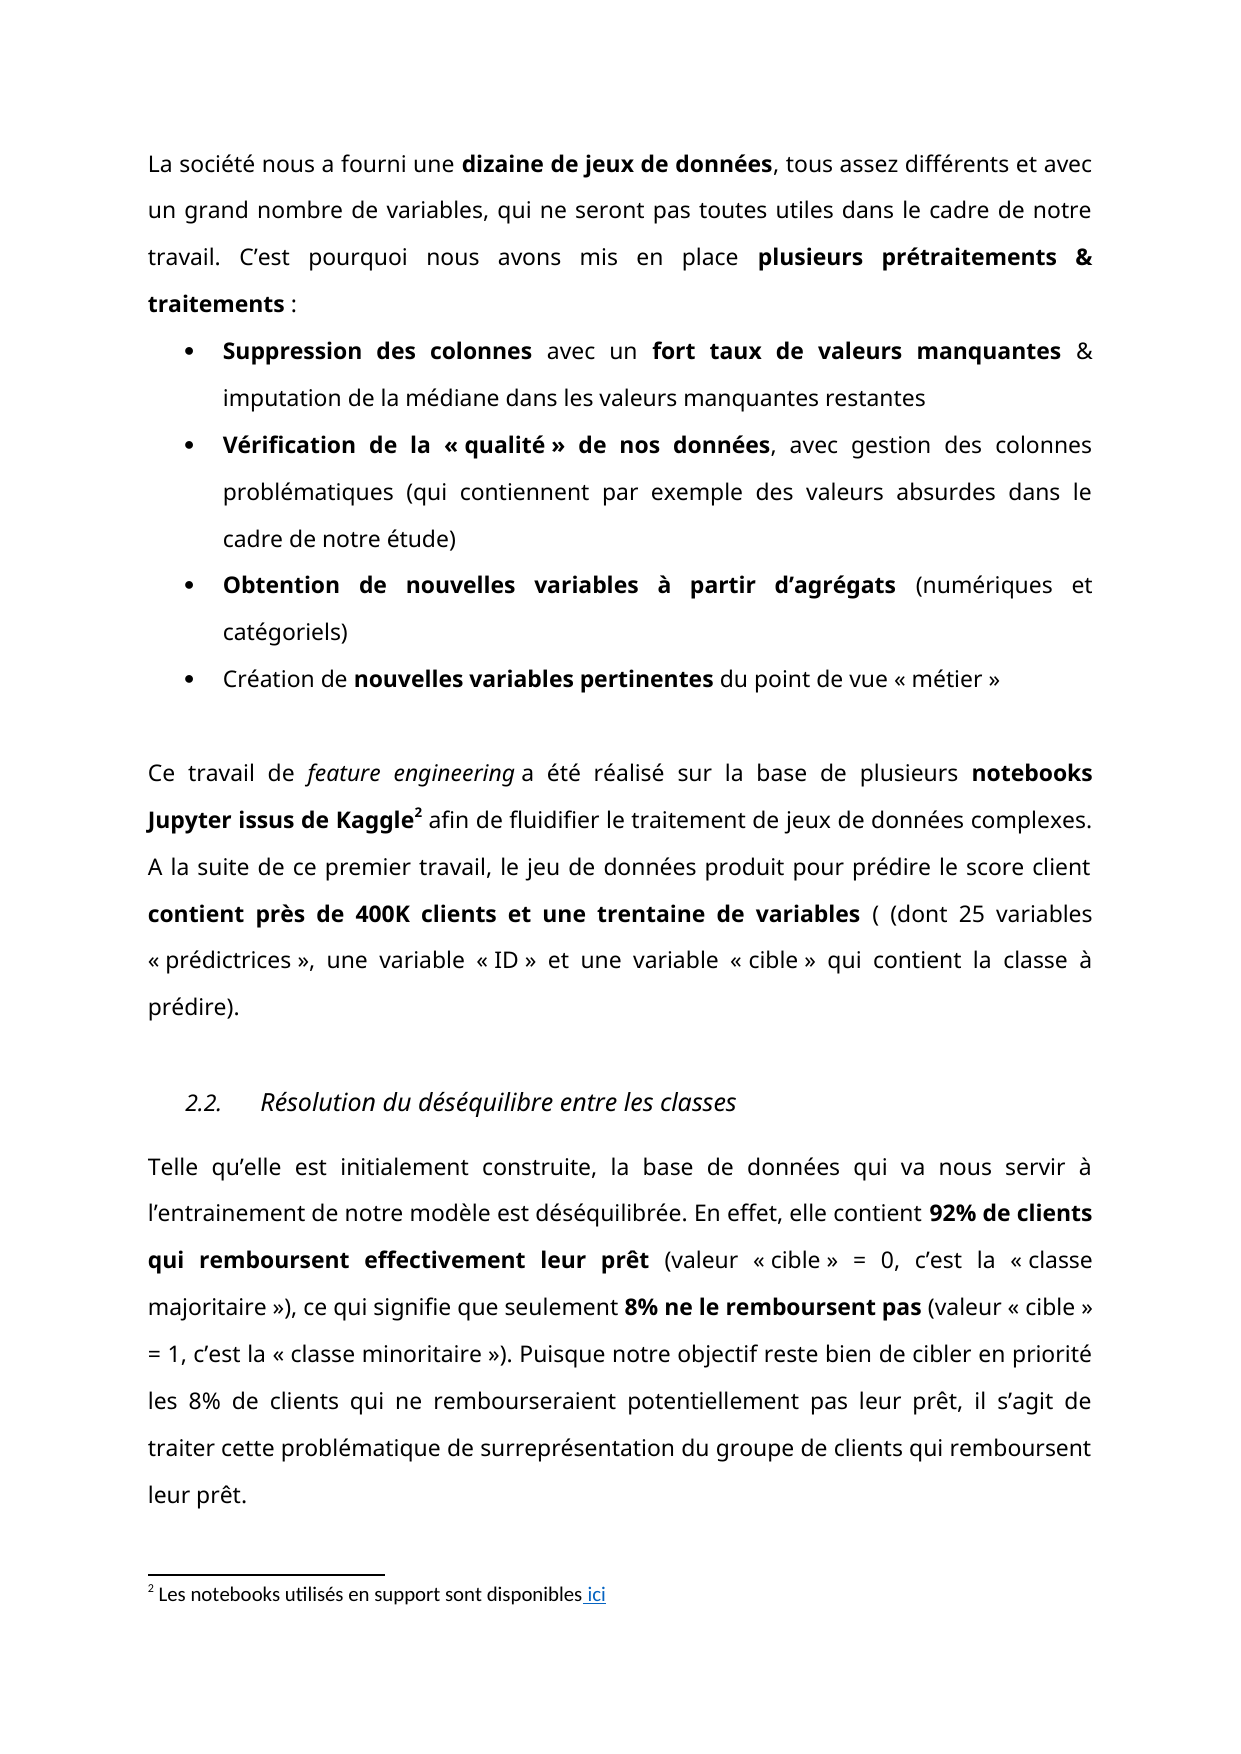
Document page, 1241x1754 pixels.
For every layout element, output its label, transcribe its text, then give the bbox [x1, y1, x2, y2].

text Telle qu’elle est initialement construite, la base de données qui va nous servir à l’entrainement de notre modèle est déséquilibrée. En effet, elle contient 92% de clients qui remboursent effectivement leur prêt (valeur « cible » = 0, c’est la « classe majoritaire »), ce qui signifie que seulement 8% ne le remboursent pas (valeur « cible » = 1, c’est la « classe minoritaire »). Puisque notre objectif reste bien de cibler en priorité les 8% de clients qui ne rembourseraient potentiellement pas leur prêt, il s’agit de traiter cette problématique de surreprésentation du groupe de clients qui remboursent leur prêt. [148, 1150, 1093, 1510]
list Création de nouvelles variables pertinentes du point de vue « métier » [185, 663, 1093, 694]
text Ce travail de feature engineering a été réalisé sur la base de plusieurs notebooks Jupyter issus de Kaggle afin de fluidifier le traitement de jeux de données complexes. A la suite de ce premier travail, le jeu de données produit pour prédire le score client contient près de 400K clients et une trentaine de variables ( (dont 25 variables « prédictrices », une variable « ID » et une variable « cible » qui contient la classe à prédire). [148, 757, 1093, 1023]
list Obtention de nouvelles variables à partir d’agrégats (numériques et catégoriels) [185, 569, 1093, 648]
list Résolution du déséquilibre entre les classes [185, 1085, 1093, 1119]
list Suppression des colonnes avec un fort taux de valeurs manquantes & imputation de la médiane dans les valeurs manquantes restantes [185, 335, 1093, 413]
list Vérification de la « qualité » de nos données, avec gestion des colonnes problématiques (qui contiennent par exemple des valeurs absurdes dans le cadre de notre étude) [185, 429, 1093, 554]
